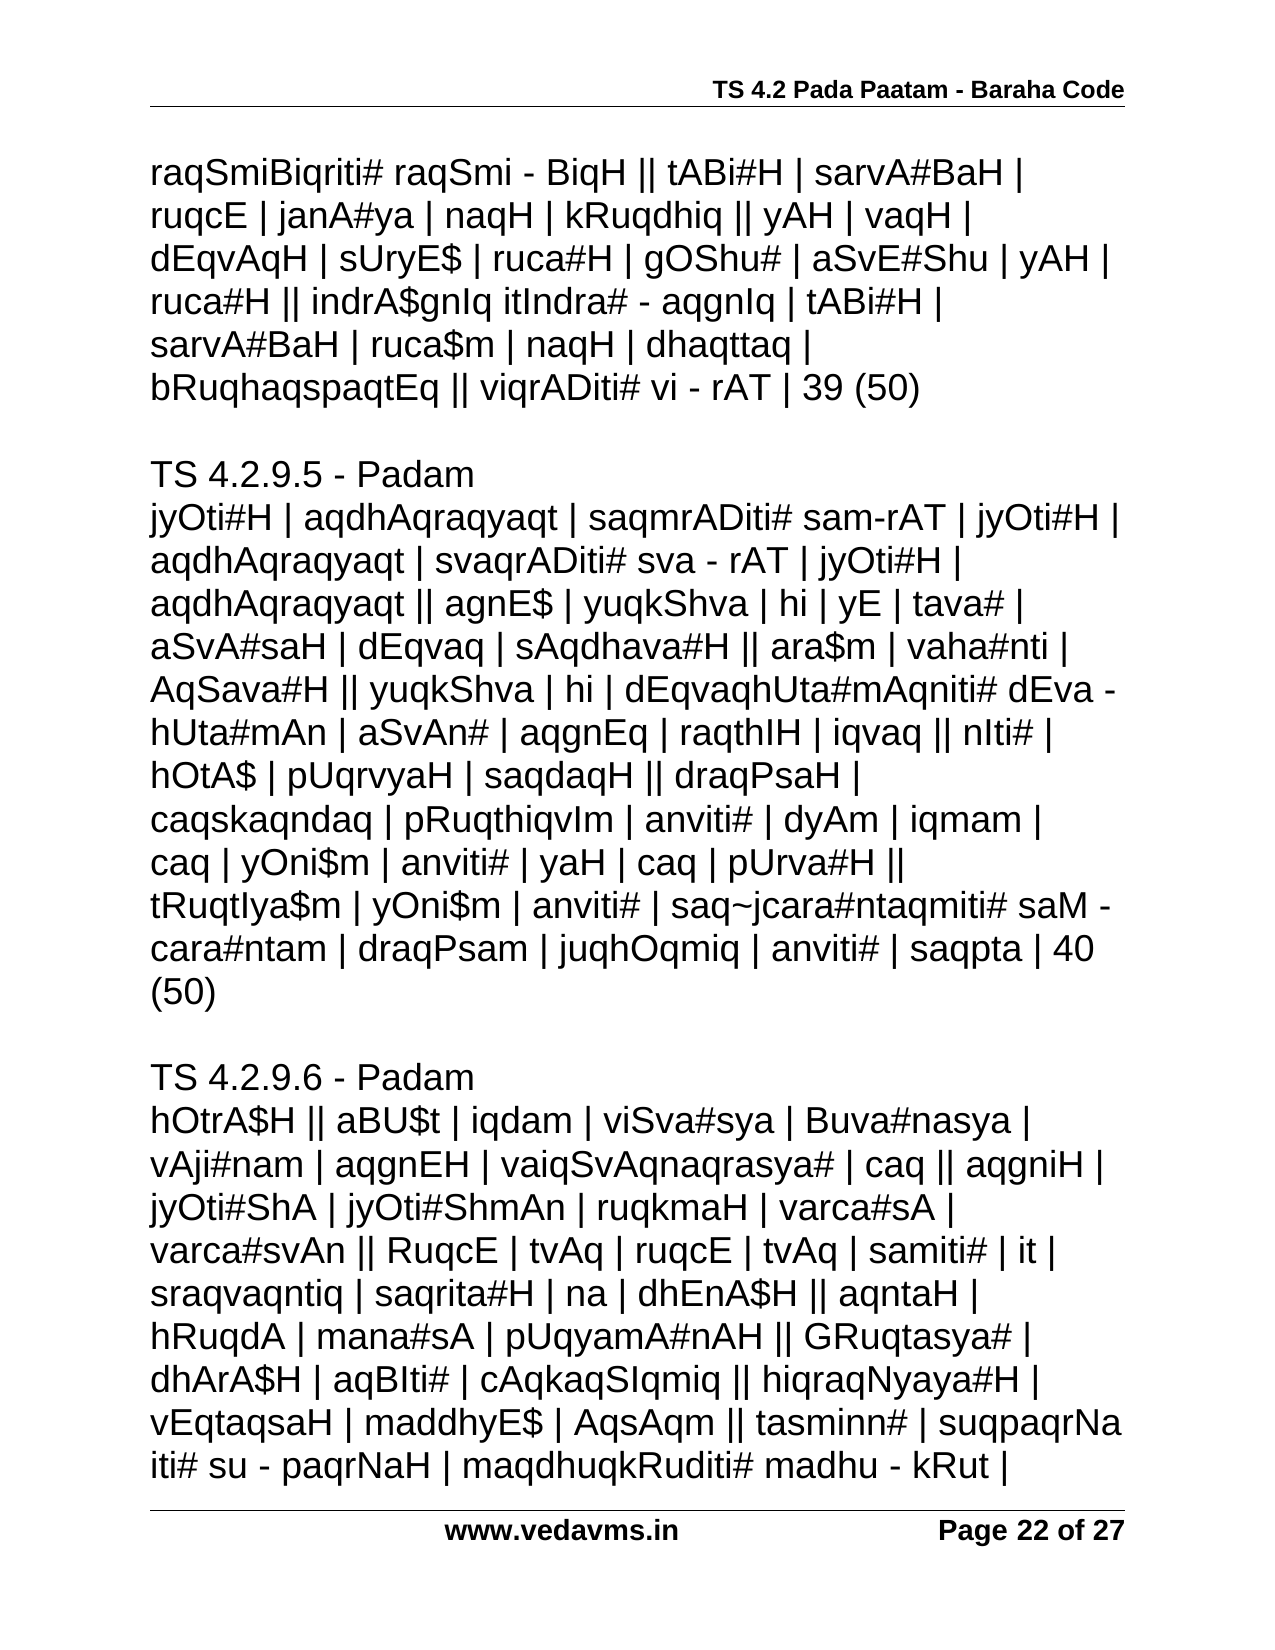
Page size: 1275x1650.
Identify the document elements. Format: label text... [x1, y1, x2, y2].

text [150, 1099, 1125, 1487]
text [150, 150, 1125, 409]
text TS 4.2.9.6 - Padam [150, 1056, 1125, 1099]
text jyOti#H | aqdhAqraqyaqt | saqmrADiti# sam-rAT | jyOti#H | aqdhAqraqyaqt | svaqrADiti# sva - rAT | jyOti#H | aqdhAqraqyaqt || agnE$ | yuqkShva | hi | yE | tava# | aSvA#saH | dEqvaq | sAqdhava#H || ara$m | vaha#nti | AqSava#H || yuqkShva | hi | dEqvaqhUta#mAqniti# dEva - hUta#mAn | aSvAn# | aqgnEq | raqthIH | iqvaq || nIti# | hOtA$ | pUqrvyaH | saqdaqH || draqPsaH | [150, 495, 1125, 797]
text caqskaqndaq | pRuqthiqvIm | anviti# | dyAm | iqmam | caq | yOni$m | anviti# | yaH | caq | pUrva#H || tRuqtIya$m | yOni$m | anviti# | saq~jcara#ntaqmiti# saM - cara#ntam | draqPsam | juqhOqmiq | anviti# | saqpta | 40 (50) [150, 797, 1125, 1012]
text TS 4.2.9.5 - Padam [150, 452, 1125, 495]
